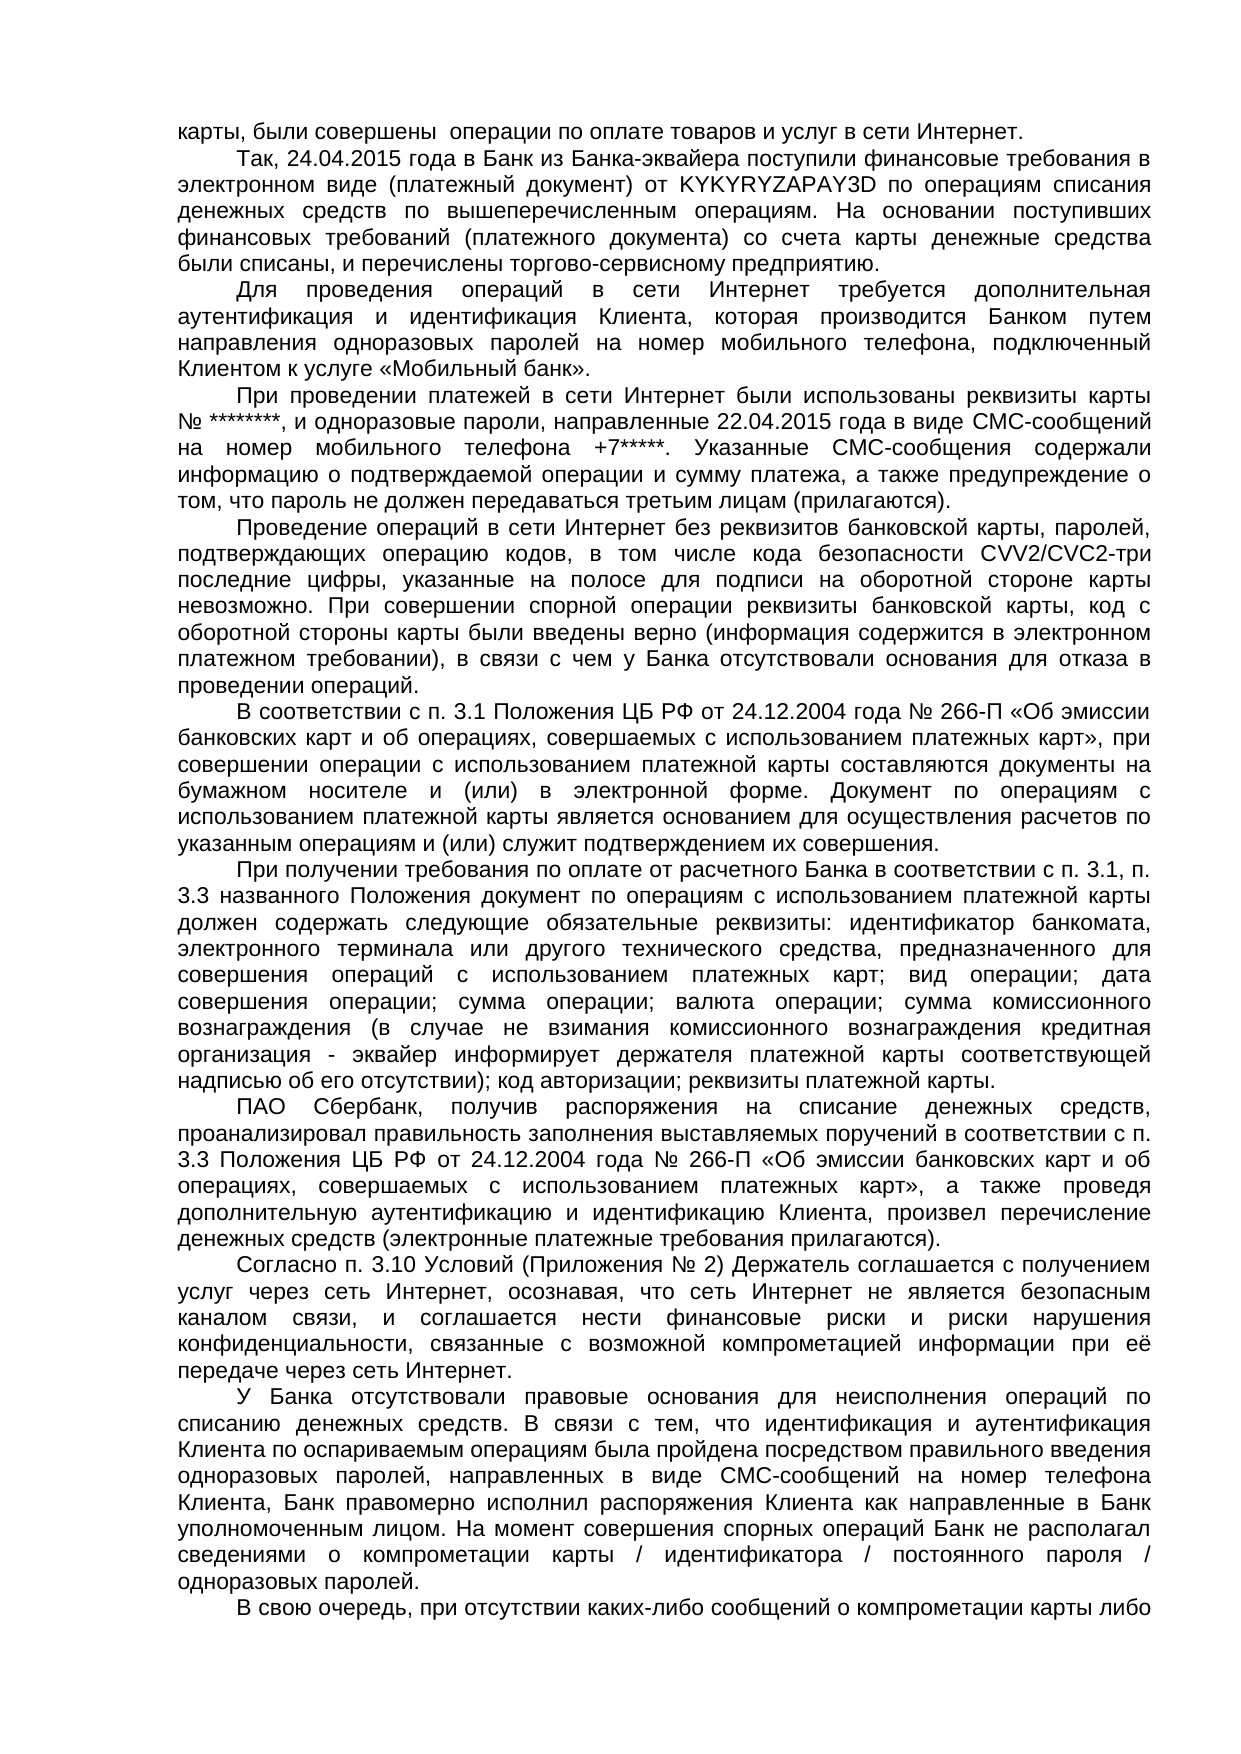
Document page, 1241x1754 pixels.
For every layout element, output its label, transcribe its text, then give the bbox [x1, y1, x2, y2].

text В соответствии с п. 3.1 Положения ЦБ РФ от 24.12.2004 года № 266-П «Об эмиссии банковских карт и об операциях, совершаемых с использованием платежных карт», при совершении операции с использованием платежной карты составляются документы на бумажном носителе и (или) в электронной форме. Документ по операциям с использованием платежной карты является основанием для осуществления расчетов по указанным операциям и (или) служит подтверждением их совершения. [177, 698, 1152, 856]
text При проведении платежей в сети Интернет были использованы реквизиты карты № ********, и одноразовые пароли, направленные 22.04.2015 года в виде СМС-сообщений на номер мобильного телефона +7*****. Указанные СМС-сообщения содержали информацию о подтверждаемой операции и сумму платежа, а также предупреждение о том, что пароль не должен передаваться третьим лицам (прилагаются). [177, 382, 1152, 513]
text Проведение операций в сети Интернет без реквизитов банковской карты, паролей, подтверждающих операцию кодов, в том числе кода безопасности СVV2/СVС2-три последние цифры, указанные на полосе для подписи на оборотной стороне карты невозможно. При совершении спорной операции реквизиты банковской карты, код с оборотной стороны карты были введены верно (информация содержится в электронном платежном требовании), в связи с чем у Банка отсутствовали основания для отказа в проведении операций. [177, 513, 1152, 698]
text Согласно п. 3.10 Условий (Приложения № 2) Держатель соглашается с получением услуг через сеть Интернет, осознавая, что сеть Интернет не является безопасным каналом связи, и соглашается нести финансовые риски и риски нарушения конфиденциальности, связанные с возможной компрометацией информации при её передаче через сеть Интернет. [177, 1251, 1152, 1383]
text Для проведения операций в сети Интернет требуется дополнительная аутентификация и идентификация Клиента, которая производится Банком путем направления одноразовых паролей на номер мобильного телефона, подключенный Клиентом к услуге «Мобильный банк». [177, 276, 1152, 382]
text ПАО Сбербанк, получив распоряжения на списание денежных средств, проанализировал правильность заполнения выставляемых поручений в соответствии с п. 3.3 Положения ЦБ РФ от 24.12.2004 года № 266-П «Об эмиссии банковских карт и об операциях, совершаемых с использованием платежных карт», а также проведя дополнительную аутентификацию и идентификацию Клиента, произвел перечисление денежных средств (электронные платежные требования прилагаются). [177, 1093, 1152, 1251]
text Так, 24.04.2015 года в Банк из Банка-эквайера поступили финансовые требования в электронном виде (платежный документ) от KYKYRYZAPAY3D по операциям списания денежных средств по вышеперечисленным операциям. На основании поступивших финансовых требований (платежного документа) со счета карты денежные средства были списаны, и перечислены торгово-сервисному предприятию. [177, 144, 1152, 276]
text При получении требования по оплате от расчетного Банка в соответствии с п. 3.1, п. 3.3 названного Положения документ по операциям с использованием платежной карты должен содержать следующие обязательные реквизиты: идентификатор банкомата, электронного терминала или другого технического средства, предназначенного для совершения операций с использованием платежных карт; вид операции; дата совершения операции; сумма операции; валюта операции; сумма комиссионного вознаграждения (в случае не взимания комиссионного вознаграждения кредитная организация - эквайер информирует держателя платежной карты соответствующей надписью об его отсутствии); код авторизации; реквизиты платежной карты. [177, 856, 1152, 1093]
text У Банка отсутствовали правовые основания для неисполнения операций по списанию денежных средств. В связи с тем, что идентификация и аутентификация Клиента по оспариваемым операциям была пройдена посредством правильного введения одноразовых паролей, направленных в виде СМС-сообщений на номер телефона Клиента, Банк правомерно исполнил распоряжения Клиента как направленные в Банк уполномоченным лицом. На момент совершения спорных операций Банк не располагал сведениями о компрометации карты / идентификатора / постоянного пароля / одноразовых паролей. [177, 1383, 1152, 1594]
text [177, 118, 1152, 144]
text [177, 1594, 1152, 1620]
